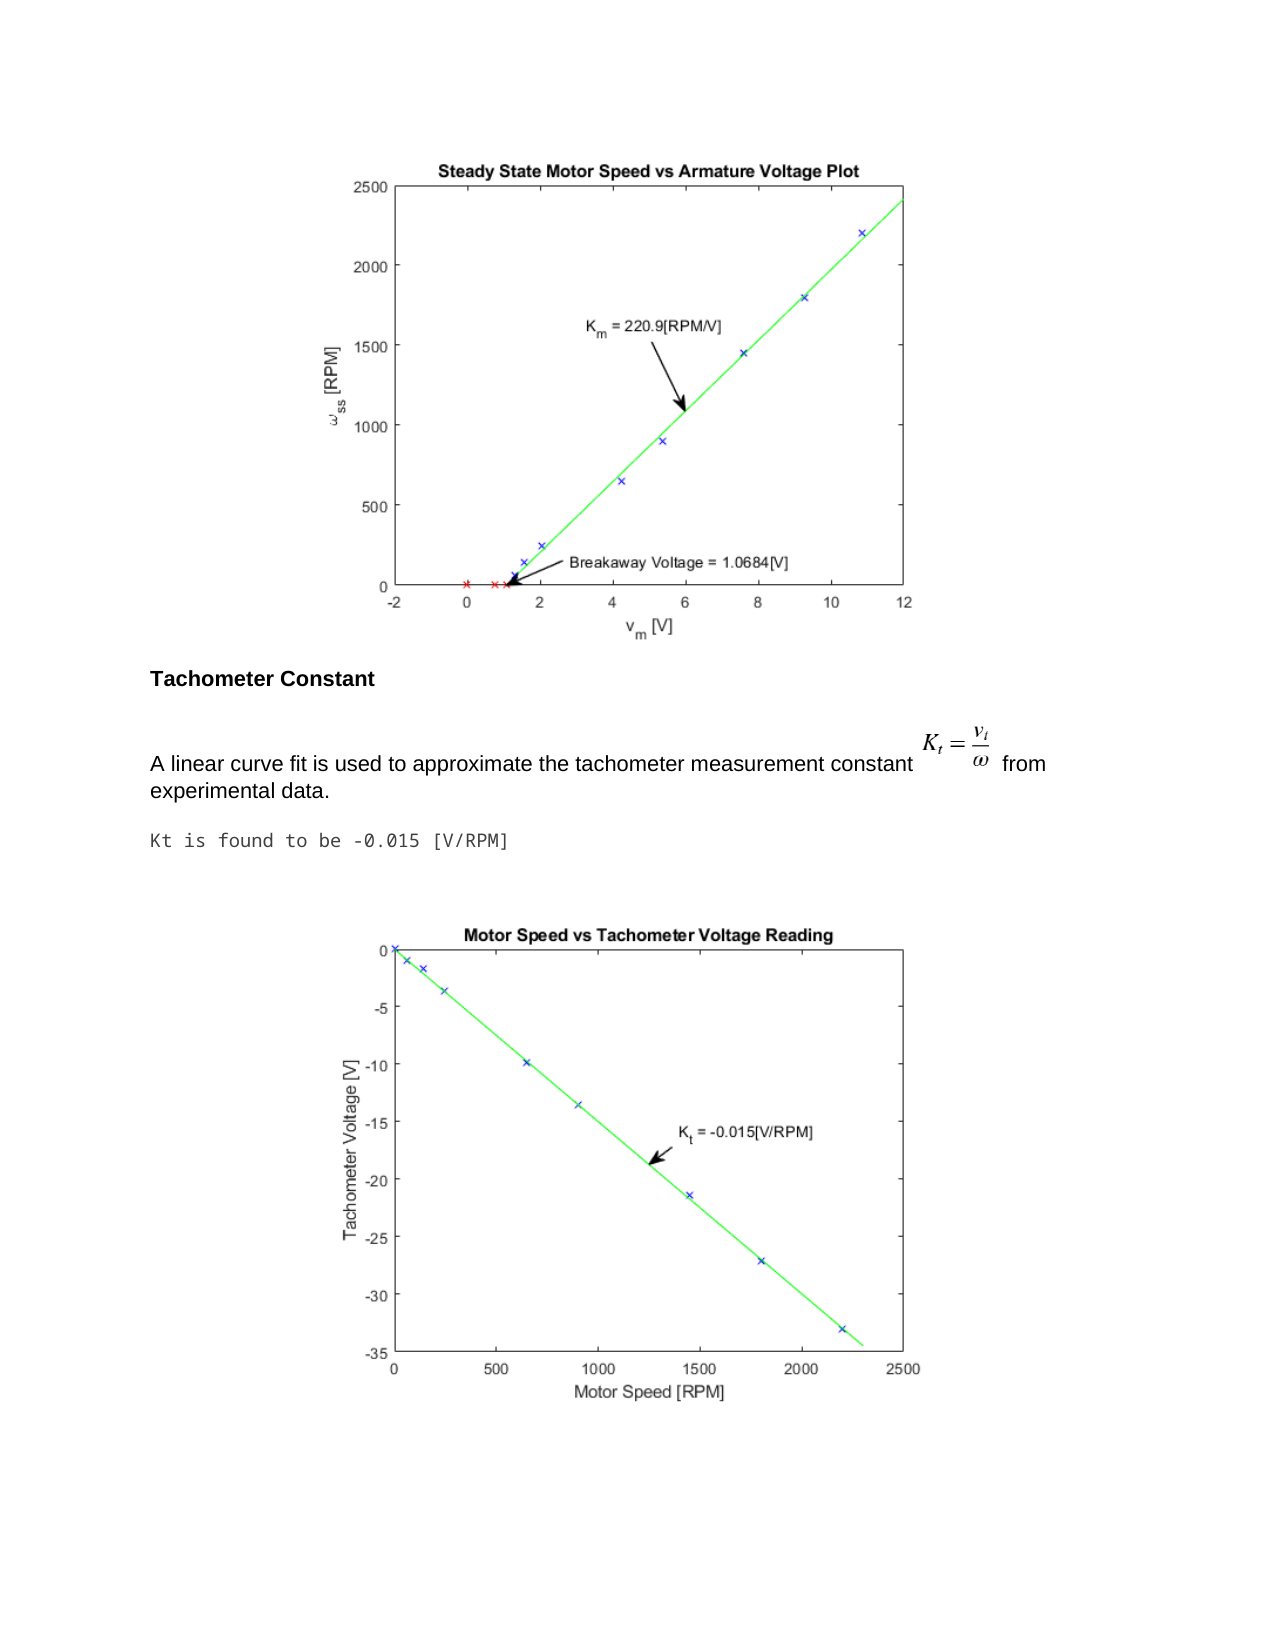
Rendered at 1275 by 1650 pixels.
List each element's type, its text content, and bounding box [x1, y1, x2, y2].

text Kt is found to be -0.015 [V/RPM] [150, 827, 1125, 853]
text Tachometer Constant [150, 666, 1125, 691]
picture [309, 913, 966, 1406]
picture [309, 150, 966, 643]
text A linear curve fit is used to approximate the tachometer measurement constant from experimental data. [150, 715, 1125, 803]
picture [919, 715, 990, 772]
